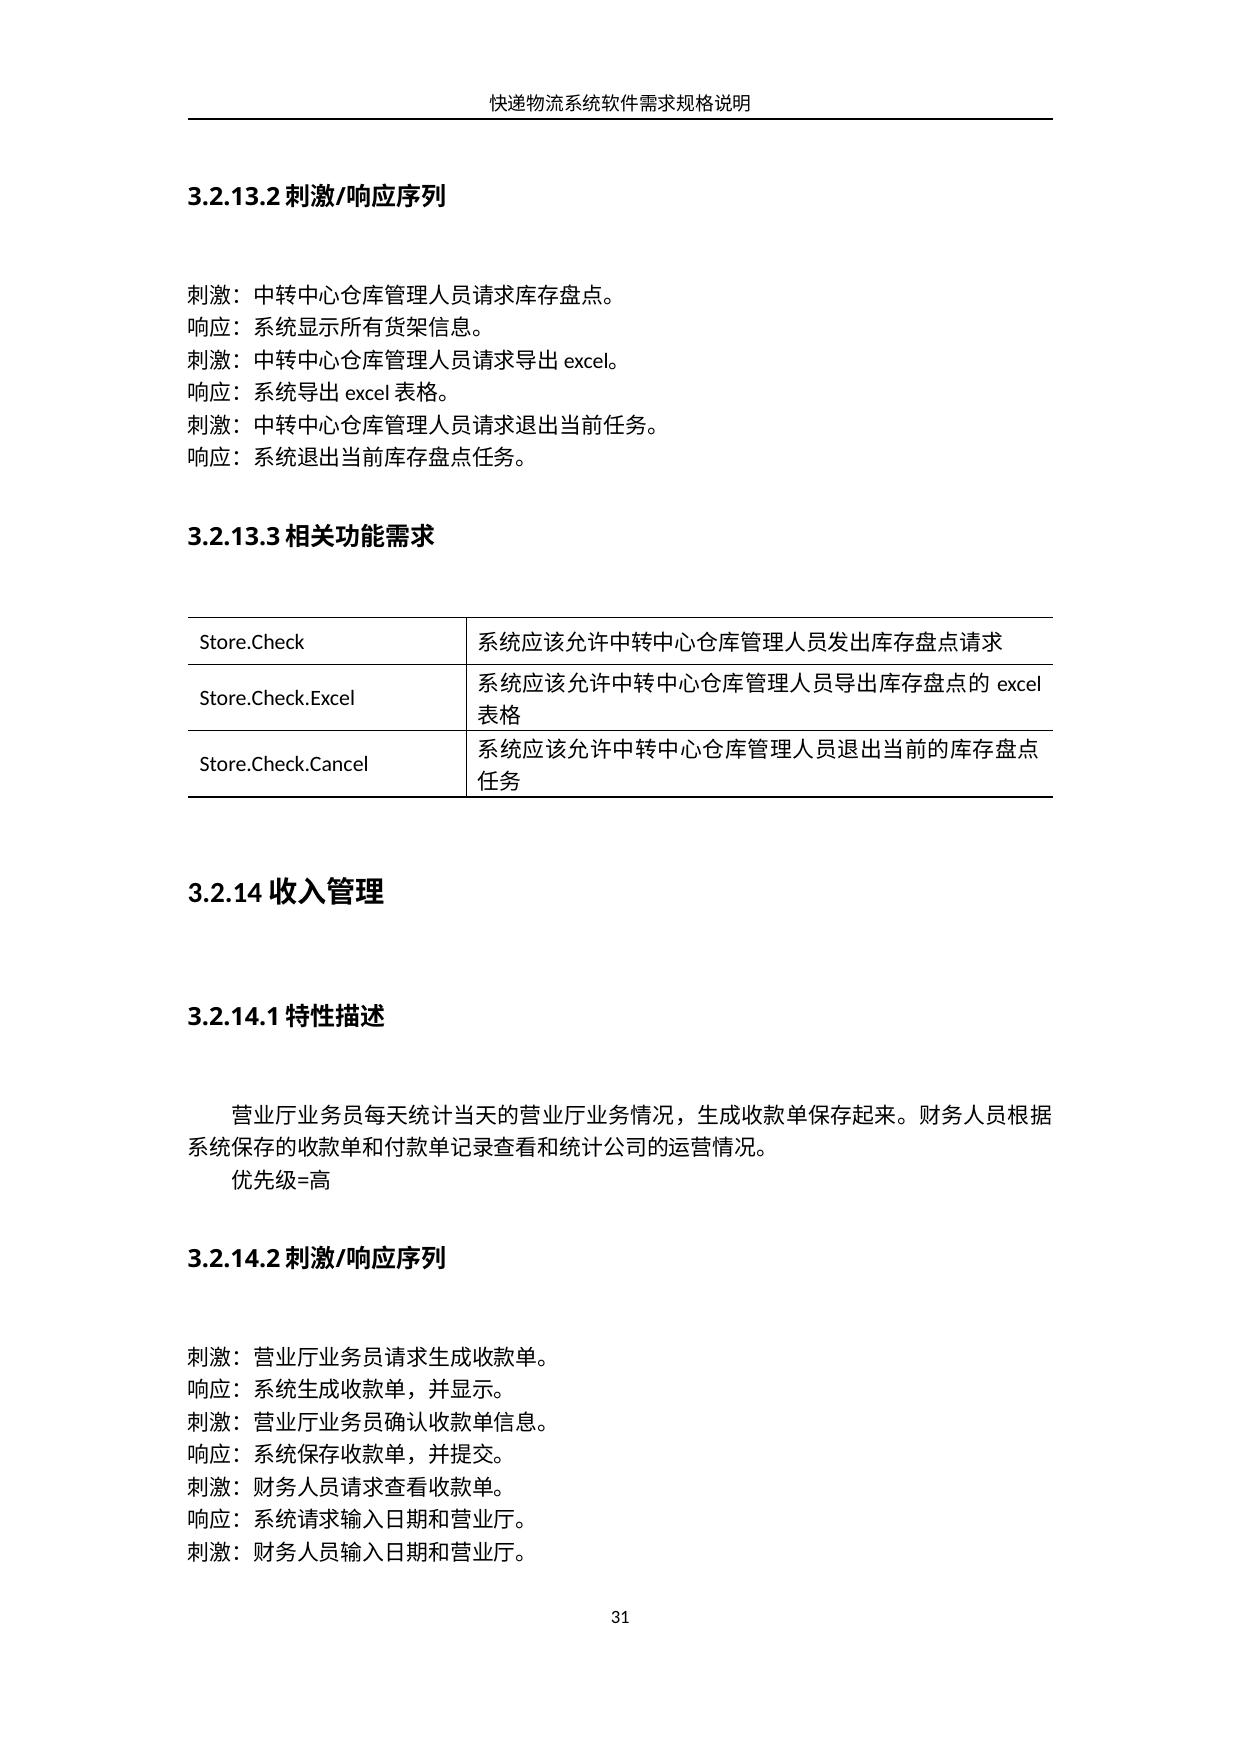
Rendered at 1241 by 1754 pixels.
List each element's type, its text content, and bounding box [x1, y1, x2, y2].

table_cell Store.Check.Cancel [188, 731, 466, 796]
text 响应：系统保存收款单，并提交。 [187, 1437, 1053, 1469]
text 响应：系统显示所有货架信息。 [187, 310, 1053, 342]
table_header Store.Check [188, 618, 466, 664]
text 刺激：中转中心仓库管理人员请求库存盘点。 [187, 277, 1053, 310]
subtitle 3.2.14收入管理 [187, 857, 1053, 922]
text 刺激：中转中心仓库管理人员请求导出excel。 [187, 342, 1053, 375]
table_cell 系统应该允许中转中心仓库管理人员退出当前的库存盘点任务 [467, 731, 1053, 796]
text 营业厅业务员每天统计当天的营业厅业务情况，生成收款单保存起来。财务人员根据系统保存的收款单和付款单记录查看和统计公司的运营情况。 [187, 1097, 1053, 1162]
text 响应：系统请求输入日期和营业厅。 [187, 1502, 1053, 1534]
text 响应：系统导出excel表格。 [187, 375, 1053, 407]
subtitle 3.2.14.2刺激/响应序列 [187, 1224, 1053, 1289]
text 响应：系统退出当前库存盘点任务。 [187, 440, 1053, 472]
table_header 系统应该允许中转中心仓库管理人员发出库存盘点请求 [467, 618, 1053, 664]
text 刺激：财务人员输入日期和营业厅。 [187, 1534, 1053, 1567]
text 刺激：营业厅业务员请求生成收款单。 [187, 1339, 1053, 1372]
text 响应：系统生成收款单，并显示。 [187, 1372, 1053, 1404]
text 刺激：营业厅业务员确认收款单信息。 [187, 1404, 1053, 1437]
table_cell 系统应该允许中转中心仓库管理人员导出库存盘点的excel表格 [467, 665, 1053, 730]
table_cell Store.Check.Excel [188, 665, 466, 730]
text 刺激：中转中心仓库管理人员请求退出当前任务。 [187, 407, 1053, 440]
text 优先级=高 [187, 1162, 1053, 1195]
subtitle 3.2.14.1特性描述 [187, 982, 1053, 1047]
text 刺激：财务人员请求查看收款单。 [187, 1469, 1053, 1502]
subtitle 3.2.13.2刺激/响应序列 [187, 162, 1053, 227]
subtitle 3.2.13.3相关功能需求 [187, 502, 1053, 567]
